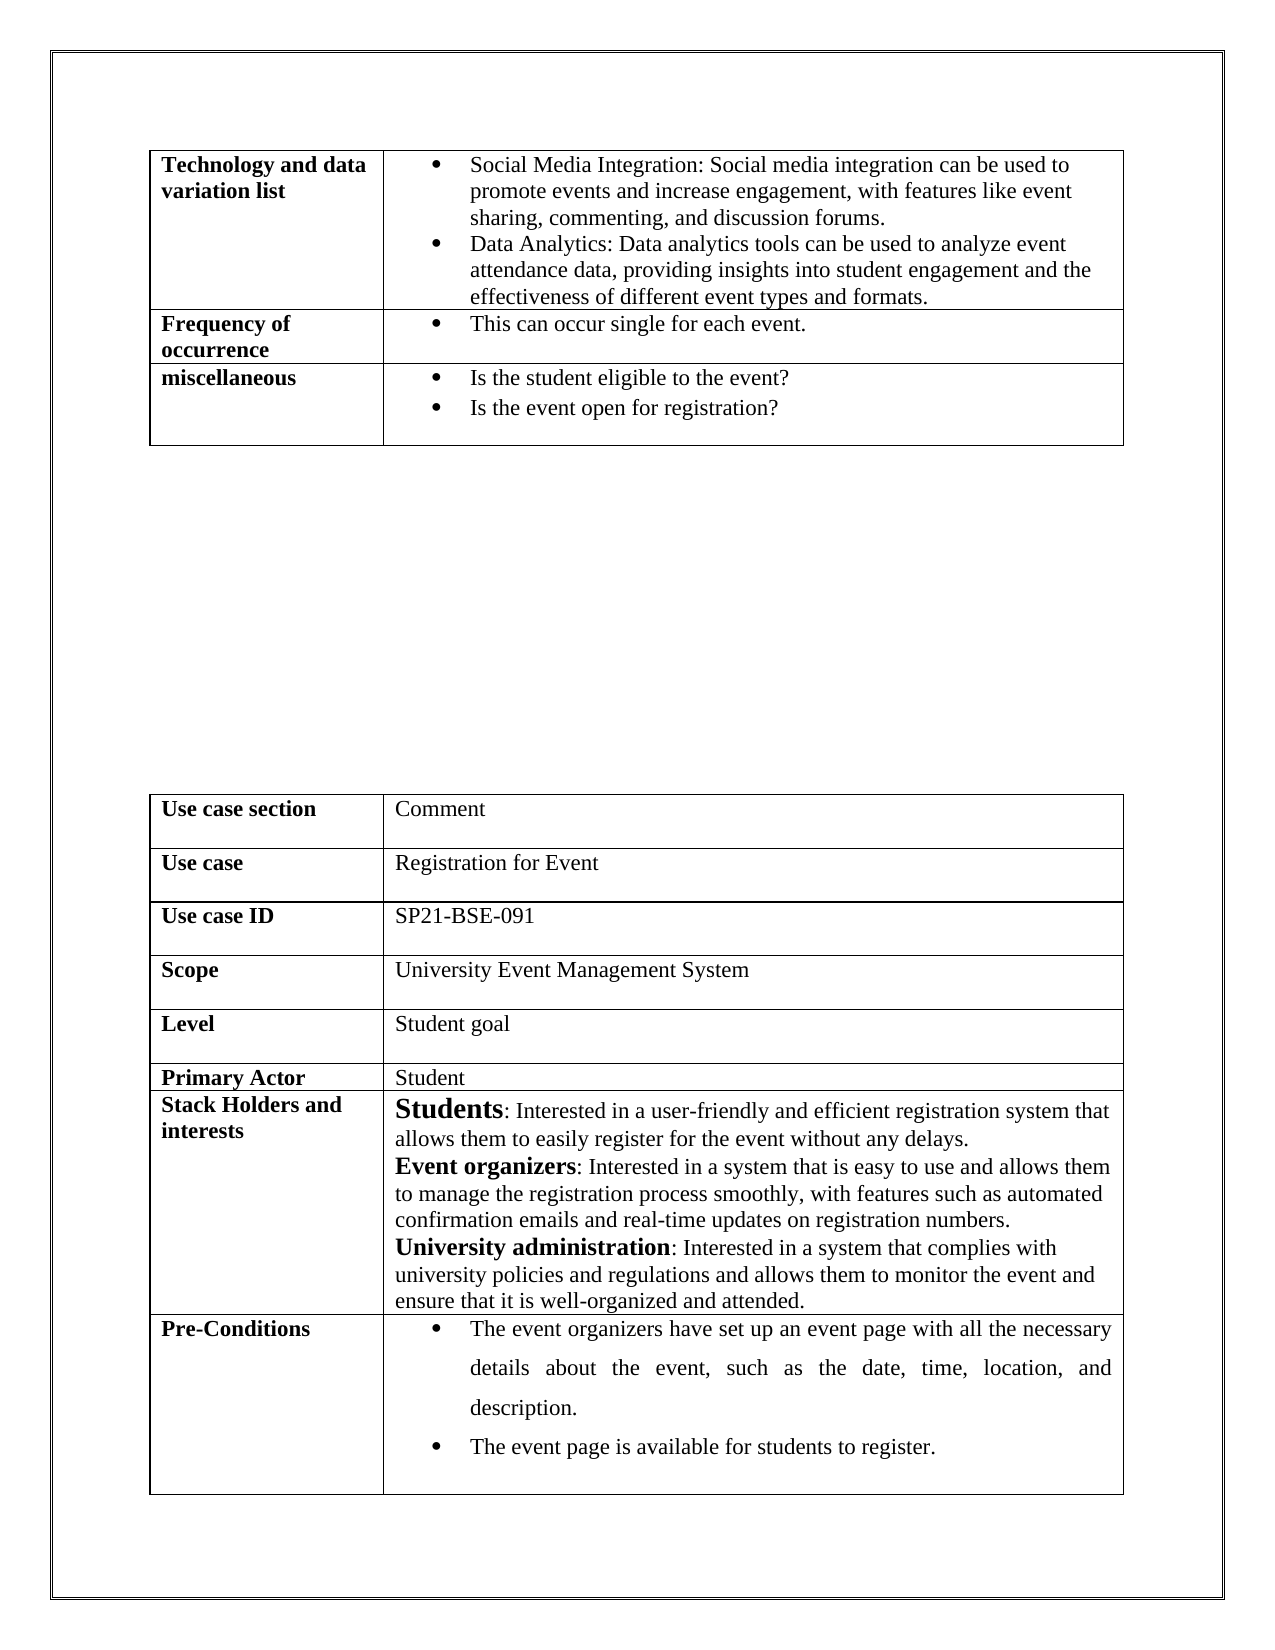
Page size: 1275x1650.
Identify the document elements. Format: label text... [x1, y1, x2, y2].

table_cell Frequency of occurrence [151, 310, 383, 363]
table_cell Social Media Integration: Social media integration can be used to promote events and increase engagement, with features like event sharing, commenting, and discussion forums. Data Analytics: Data analytics tools can be used to analyze event attendance data, providing insights into student engagement and the effectiveness of different event types and formats. [384, 151, 1123, 309]
table_cell Use case ID [151, 903, 383, 955]
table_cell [384, 1315, 1123, 1494]
table_cell Student goal [384, 1010, 1123, 1063]
table_cell Scope [151, 956, 383, 1009]
table_cell This can occur single for each event. [384, 310, 1123, 363]
table_cell Primary Actor [151, 1064, 383, 1090]
table_header Comment [384, 795, 1123, 848]
table_cell Use case [151, 849, 383, 901]
table_cell Students: Interested in a user-friendly and efficient registration system that allows them to easily register for the event without any delays. Event organizers: Interested in a system that is easy to use and allows them to manage the registration process smoothly, with features such as automated confirmation emails and real-time updates on registration numbers. University administration: Interested in a system that complies with university policies and regulations and allows them to monitor the event and ensure that it is well-organized and attended. [384, 1091, 1123, 1314]
table_cell Registration for Event [384, 849, 1123, 901]
table_cell University Event Management System [384, 956, 1123, 1009]
table_cell SP21-BSE-091 [384, 903, 1123, 955]
table_cell Technology and data variation list [151, 151, 383, 309]
table_cell Is the student eligible to the event? Is the event open for registration? [384, 364, 1123, 445]
table_cell Level [151, 1010, 383, 1063]
table_cell Student [384, 1064, 1123, 1090]
table_cell Stack Holders and interests [151, 1091, 383, 1314]
table_header Use case section [151, 795, 383, 848]
table_cell miscellaneous [151, 364, 383, 445]
table_cell Pre-Conditions [151, 1315, 383, 1494]
